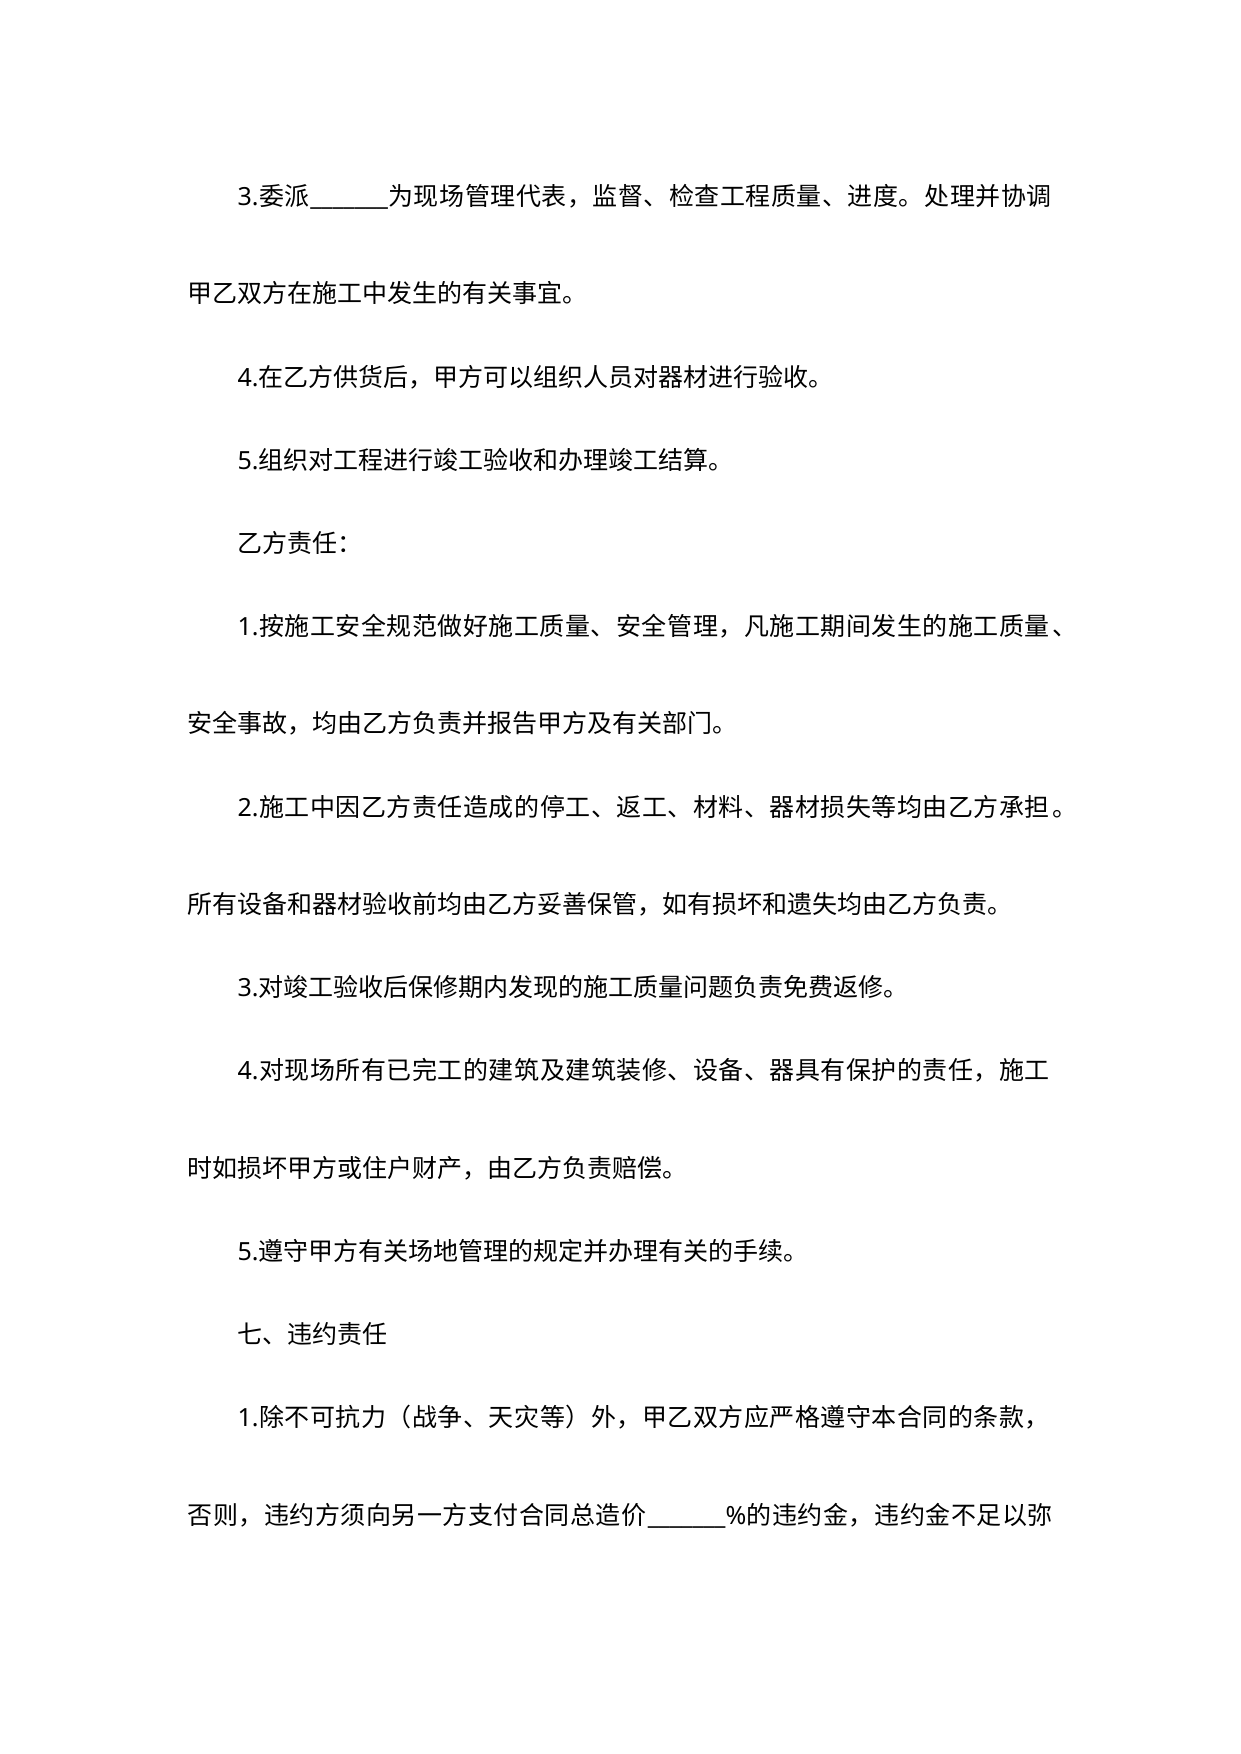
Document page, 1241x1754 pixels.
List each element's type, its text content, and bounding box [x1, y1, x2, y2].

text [187, 1383, 1053, 1546]
text 4.在乙方供货后，甲方可以组织人员对器材进行验收。 [187, 343, 1053, 408]
text 2.施工中因乙方责任造成的停工、返工、材料、器材损失等均由乙方承担。所有设备和器材验收前均由乙方妥善保管，如有损坏和遗失均由乙方负责。 [187, 773, 1053, 935]
text 5.组织对工程进行竣工验收和办理竣工结算。 [187, 426, 1053, 491]
text 七、违约责任 [187, 1300, 1053, 1365]
text 3.对竣工验收后保修期内发现的施工质量问题负责免费返修。 [187, 953, 1053, 1018]
text 4.对现场所有已完工的建筑及建筑装修、设备、器具有保护的责任，施工时如损坏甲方或住户财产，由乙方负责赔偿。 [187, 1036, 1053, 1199]
text 3.委派_______为现场管理代表，监督、检查工程质量、进度。处理并协调甲乙双方在施工中发生的有关事宜。 [187, 162, 1053, 324]
text 乙方责任： [187, 509, 1053, 574]
text 1.按施工安全规范做好施工质量、安全管理，凡施工期间发生的施工质量、安全事故，均由乙方负责并报告甲方及有关部门。 [187, 592, 1053, 754]
text 5.遵守甲方有关场地管理的规定并办理有关的手续。 [187, 1217, 1053, 1282]
